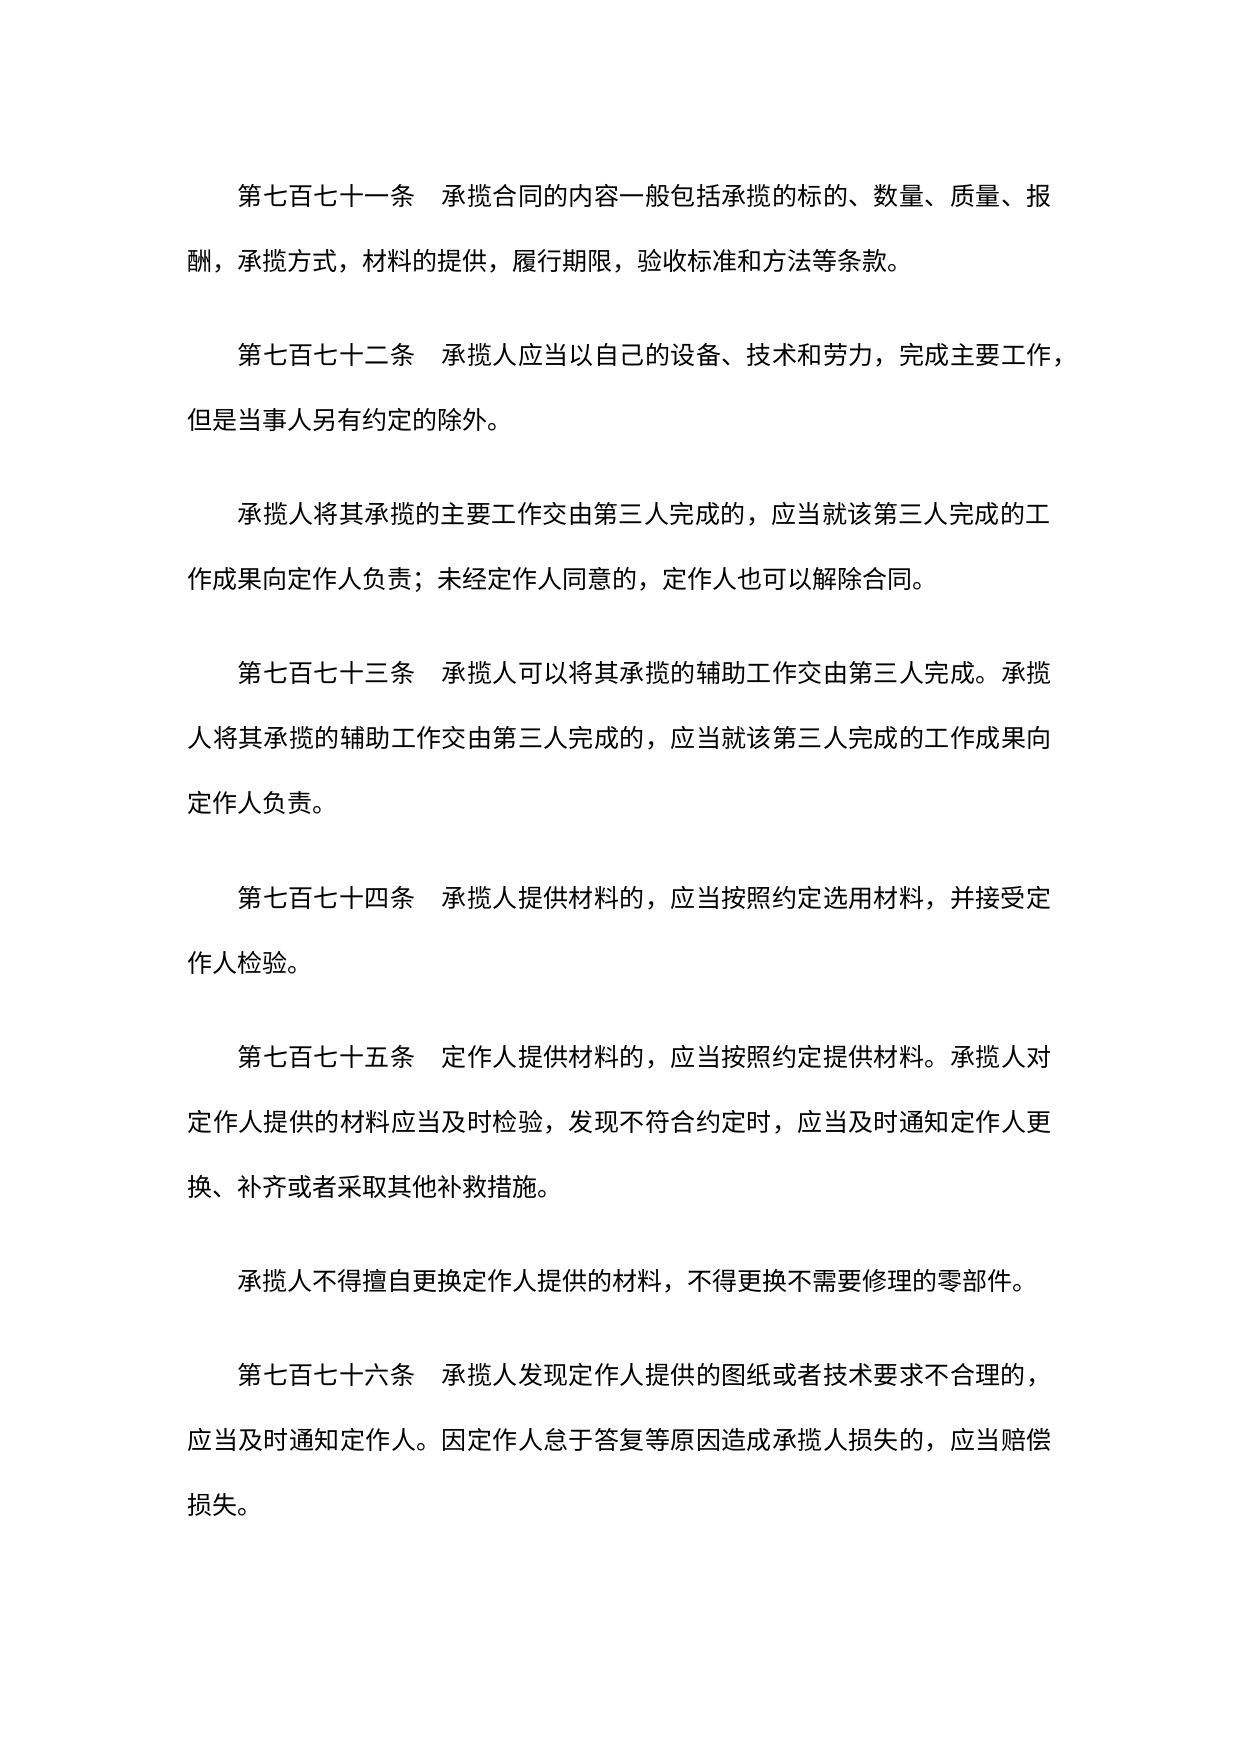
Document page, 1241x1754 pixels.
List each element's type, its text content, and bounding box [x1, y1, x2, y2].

text 承揽人将其承揽的主要工作交由第三人完成的，应当就该第三人完成的工作成果向定作人负责；未经定作人同意的，定作人也可以解除合同。 [187, 480, 1053, 610]
text 第七百七十六条 承揽人发现定作人提供的图纸或者技术要求不合理的，应当及时通知定作人。因定作人怠于答复等原因造成承揽人损失的，应当赔偿损失。 [187, 1341, 1053, 1536]
text 第七百七十一条 承揽合同的内容一般包括承揽的标的、数量、质量、报酬，承揽方式，材料的提供，履行期限，验收标准和方法等条款。 [187, 162, 1053, 292]
text 第七百七十四条 承揽人提供材料的，应当按照约定选用材料，并接受定作人检验。 [187, 864, 1053, 994]
text 第七百七十五条 定作人提供材料的，应当按照约定提供材料。承揽人对定作人提供的材料应当及时检验，发现不符合约定时，应当及时通知定作人更换、补齐或者采取其他补救措施。 [187, 1023, 1053, 1218]
text 承揽人不得擅自更换定作人提供的材料，不得更换不需要修理的零部件。 [187, 1247, 1053, 1312]
text 第七百七十三条 承揽人可以将其承揽的辅助工作交由第三人完成。承揽人将其承揽的辅助工作交由第三人完成的，应当就该第三人完成的工作成果向定作人负责。 [187, 639, 1053, 834]
text 第七百七十二条 承揽人应当以自己的设备、技术和劳力，完成主要工作，但是当事人另有约定的除外。 [187, 321, 1053, 451]
